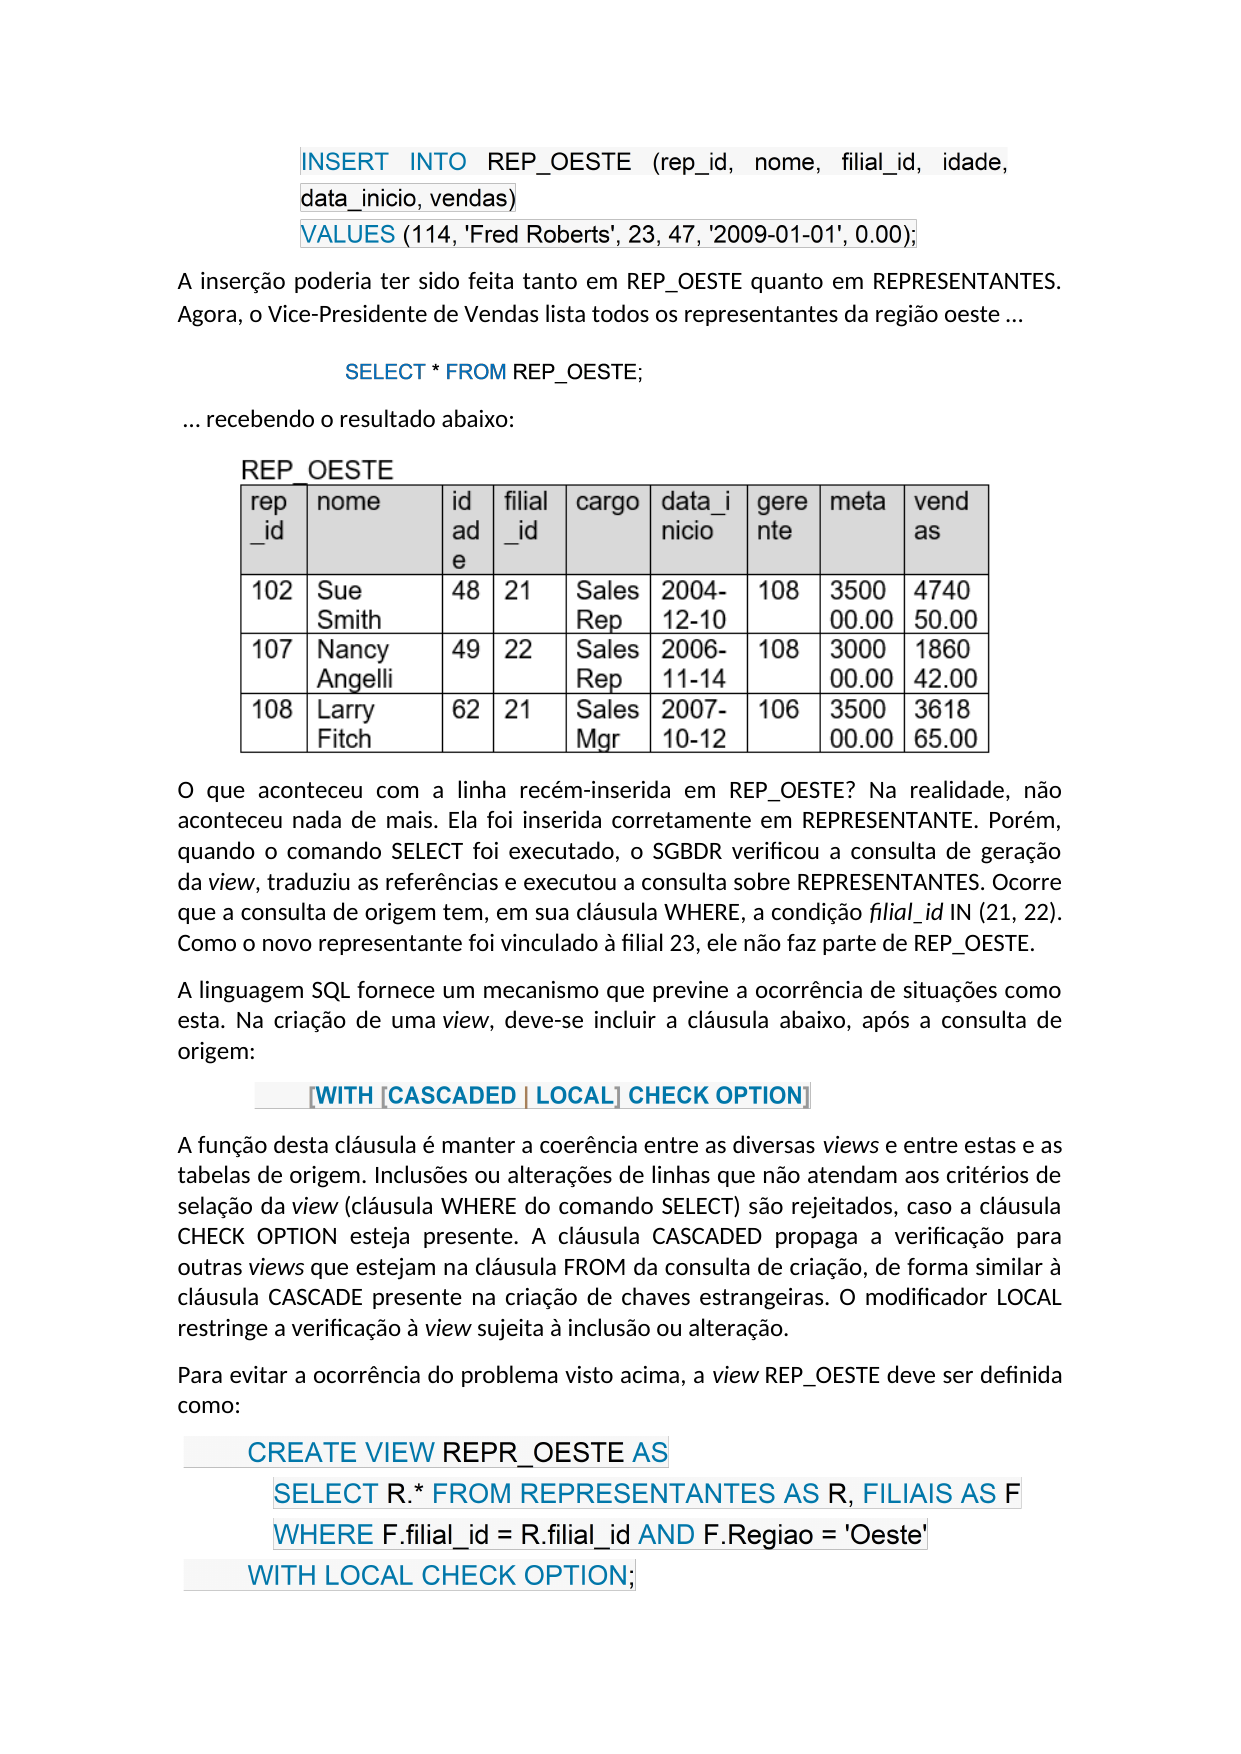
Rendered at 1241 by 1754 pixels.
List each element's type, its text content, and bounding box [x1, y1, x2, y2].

picture [232, 147, 1008, 256]
picture [254, 1082, 986, 1117]
picture [234, 450, 1006, 762]
text ​A inserção poderia ter sido feita tanto em REP_OESTE quanto em REPRESENTANTES. Agora, o Vice-Presidente de Vendas lista todos os representantes da região oeste …​​ [177, 256, 1063, 329]
text Para evitar a ocorrência do problema visto acima, a view REP_OESTE deve ser definida como: [177, 1359, 1063, 1420]
text A linguagem SQL fornece um mecanismo que previne a ocorrência de situações como esta. Na criação de uma view, deve-se incluir a cláusula abaixo, após a consulta de origem: [177, 974, 1063, 1065]
text … recebendo o resultado abaixo: [177, 403, 1063, 434]
picture [183, 1436, 1057, 1600]
picture [286, 359, 954, 391]
text O que aconteceu com a linha recém-inserida em REP_OESTE? Na realidade, não aconteceu nada de mais. Ela foi inserida corretamente em REPRESENTANTE. Porém, quando o comando SELECT foi executado, o SGBDR verificou a consulta de geração da view, traduziu as referências e executou a consulta sobre REPRESENTANTES. Ocorre que a consulta de origem tem, em sua cláusula WHERE, a condição filial_id IN (21, 22). Como o novo representante foi vinculado à filial 23, ele não faz parte de REP_OESTE. [177, 774, 1063, 957]
text A função desta cláusula é manter a coerência entre as diversas views e entre estas e as tabelas de origem. Inclusões ou alterações de linhas que não atendam aos critérios de selação da view (cláusula WHERE do comando SELECT) são rejeitados, caso a cláusula CHECK OPTION esteja presente. A cláusula CASCADED propaga a verificação para outras views que estejam na cláusula FROM da consulta de criação, de forma similar à cláusula CASCADE presente na criação de chaves estrangeiras. O modificador LOCAL restringe a verificação à view sujeita à inclusão ou alteração. [177, 1129, 1063, 1342]
